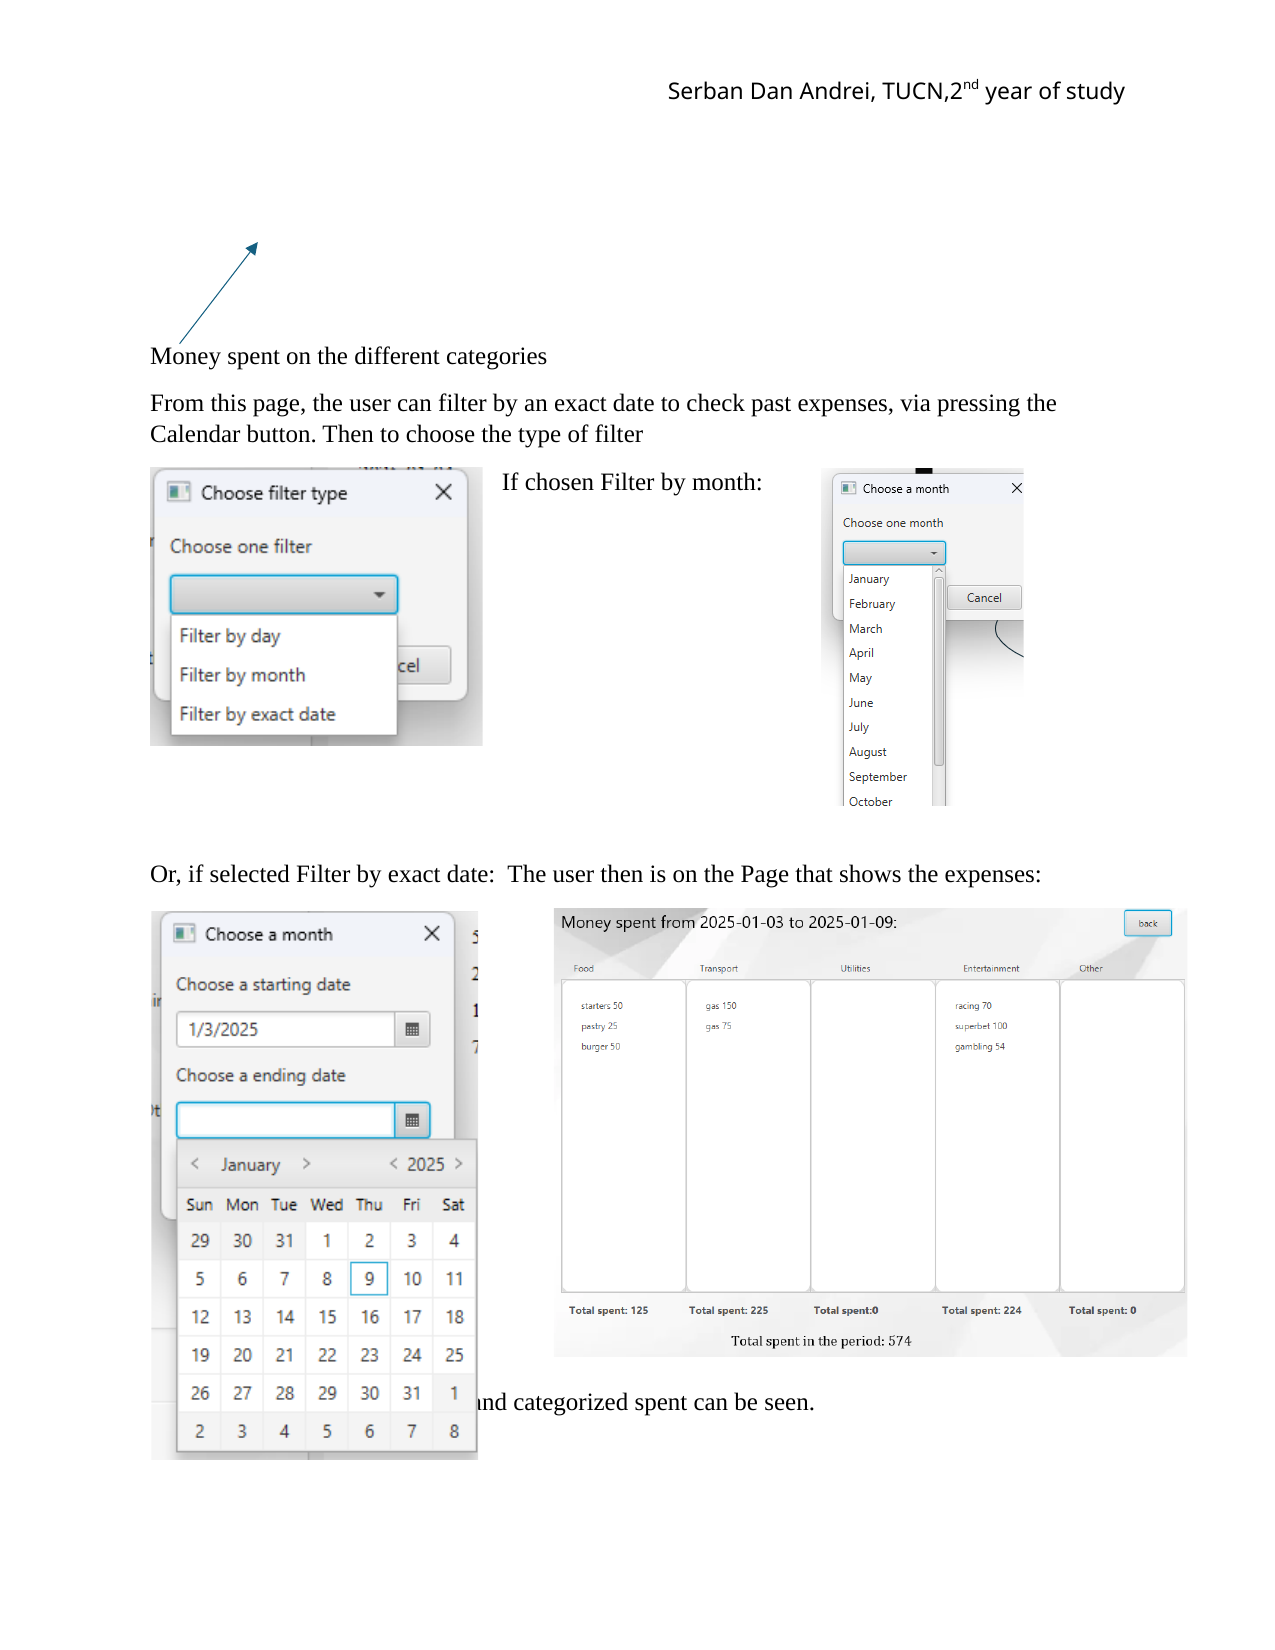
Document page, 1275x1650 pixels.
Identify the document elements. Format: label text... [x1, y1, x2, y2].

text Money spent on the different categories [150, 341, 1125, 369]
picture [150, 467, 483, 746]
picture [150, 911, 478, 1457]
picture [553, 908, 1187, 1356]
text From this page, the user can filter by an exact date to check past expenses, via pressing the Calendar button. Then to choose the type of filter [150, 388, 1125, 448]
text Here, total spent and categorized spent can be seen. [478, 1403, 1125, 1432]
picture [820, 468, 1024, 803]
text Or, if selected Filter by exact date: The user then is on the Page that shows the expenses: [150, 859, 1125, 888]
